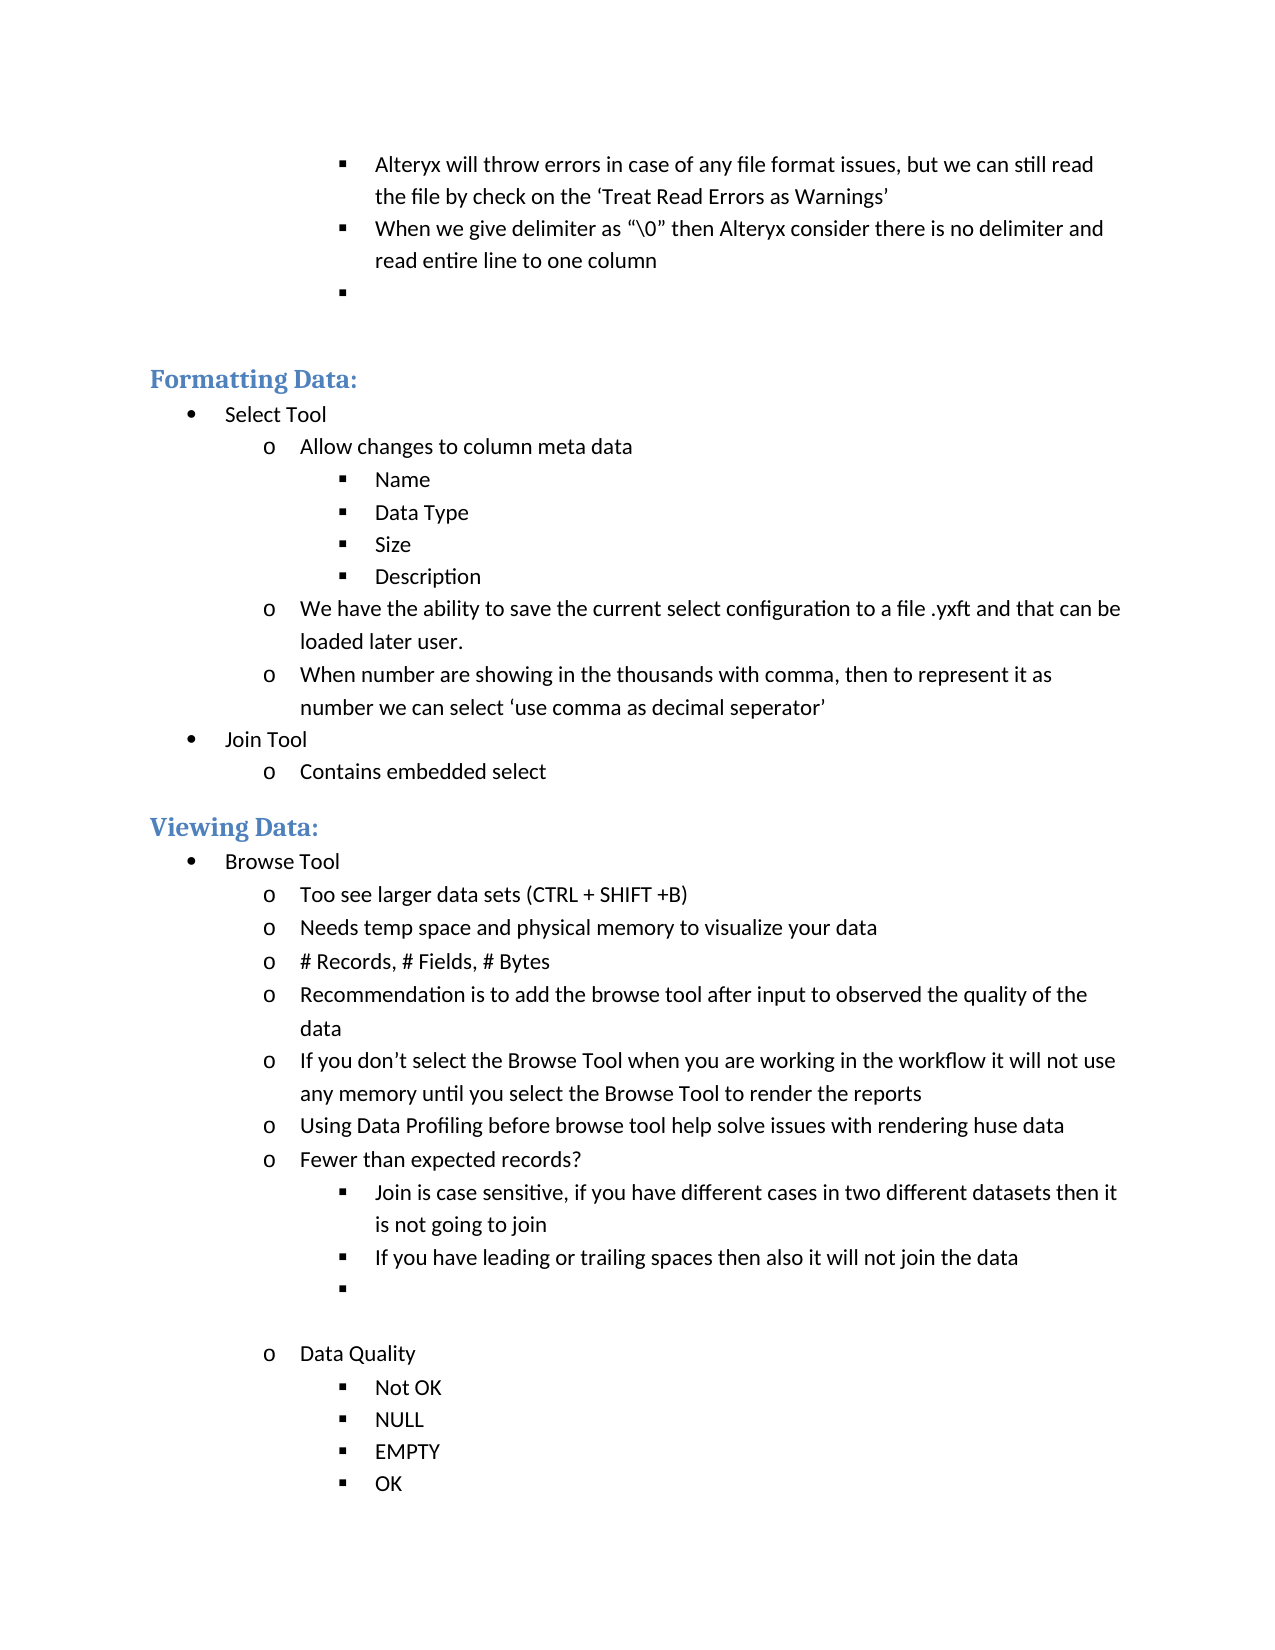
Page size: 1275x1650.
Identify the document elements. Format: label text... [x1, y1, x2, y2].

list If you have leading or trailing spaces then also it will not join the data [337, 1243, 1125, 1271]
subtitle Formatting Data: [150, 364, 1125, 395]
list Allow changes to column meta data [262, 432, 1125, 461]
list If you don’t select the Browse Tool when you are working in the workflow it will not use any memory until you select the Browse Tool to render the reports [262, 1046, 1125, 1107]
list Not OK [337, 1373, 1125, 1401]
list Needs temp space and physical memory to visualize your data [262, 913, 1125, 942]
list Using Data Profiling before browse tool help solve issues with rendering huse data [262, 1111, 1125, 1141]
list When number are showing in the thousands with comma, then to represent it as number we can select ‘use comma as decimal seperator’ [262, 660, 1125, 721]
list Description [337, 562, 1125, 590]
list NULL [337, 1405, 1125, 1433]
list Data Type [337, 498, 1125, 526]
list Browse Tool [187, 847, 1125, 876]
list # Records, # Fields, # Bytes [262, 947, 1125, 976]
list Join Tool [187, 725, 1125, 753]
list When we give delimiter as “\0” then Alteryx consider there is no delimiter and read entire line to one column [337, 214, 1125, 274]
list Alteryx will throw errors in case of any file format issues, but we can still read the file by check on the ‘Treat Read Errors as Warnings’ [337, 150, 1125, 210]
list Fewer than expected records? [262, 1145, 1125, 1174]
list Size [337, 530, 1125, 558]
list Select Tool [187, 400, 1125, 428]
list Contains embedded select [262, 757, 1125, 787]
list OK [337, 1469, 1125, 1497]
list We have the ability to save the current select configuration to a file .yxft and that can be loaded later user. [262, 594, 1125, 656]
list Join is case sensitive, if you have different cases in two different datasets then it is not going to join [337, 1178, 1125, 1239]
list Recommendation is to add the browse tool after input to observed the quality of the data [262, 980, 1125, 1042]
subtitle Viewing Data: [150, 812, 1125, 843]
list EMPTY [337, 1437, 1125, 1465]
list Data Quality [262, 1339, 1125, 1368]
list Too see larger data sets (CTRL + SHIFT +B) [262, 880, 1125, 909]
list Name [337, 465, 1125, 493]
